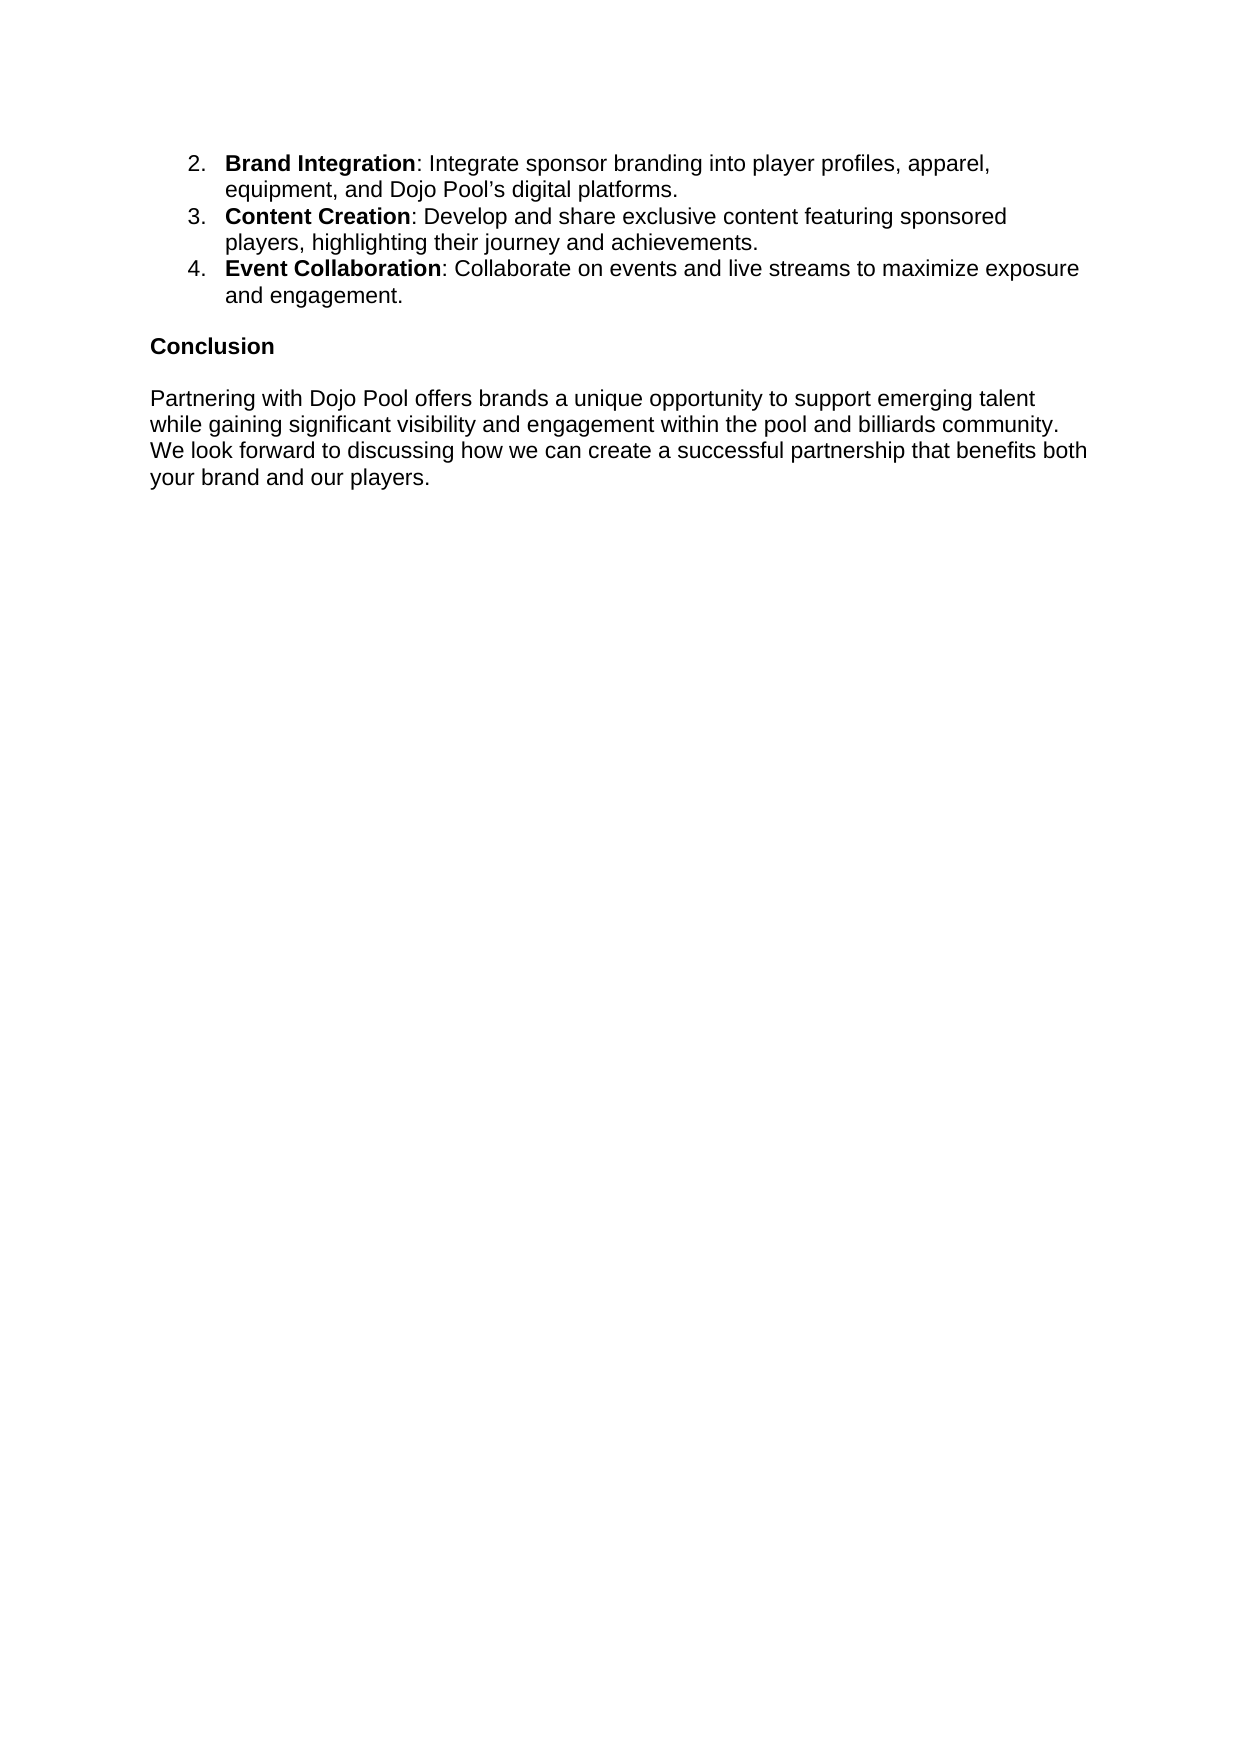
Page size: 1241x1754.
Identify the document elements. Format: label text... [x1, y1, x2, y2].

list Brand Integration: Integrate sponsor branding into player profiles, apparel, equipment, and Dojo Pool’s digital platforms. [187, 150, 1090, 203]
text Conclusion [150, 333, 1090, 359]
text Partnering with Dojo Pool offers brands a unique opportunity to support emerging talent while gaining significant visibility and engagement within the pool and billiards community. We look forward to discussing how we can create a successful partnership that benefits both your brand and our players. [150, 384, 1090, 490]
list Content Creation: Develop and share exclusive content featuring sponsored players, highlighting their journey and achievements. [187, 203, 1090, 255]
list Event Collaboration: Collaborate on events and live streams to maximize exposure and engagement. [187, 255, 1090, 308]
